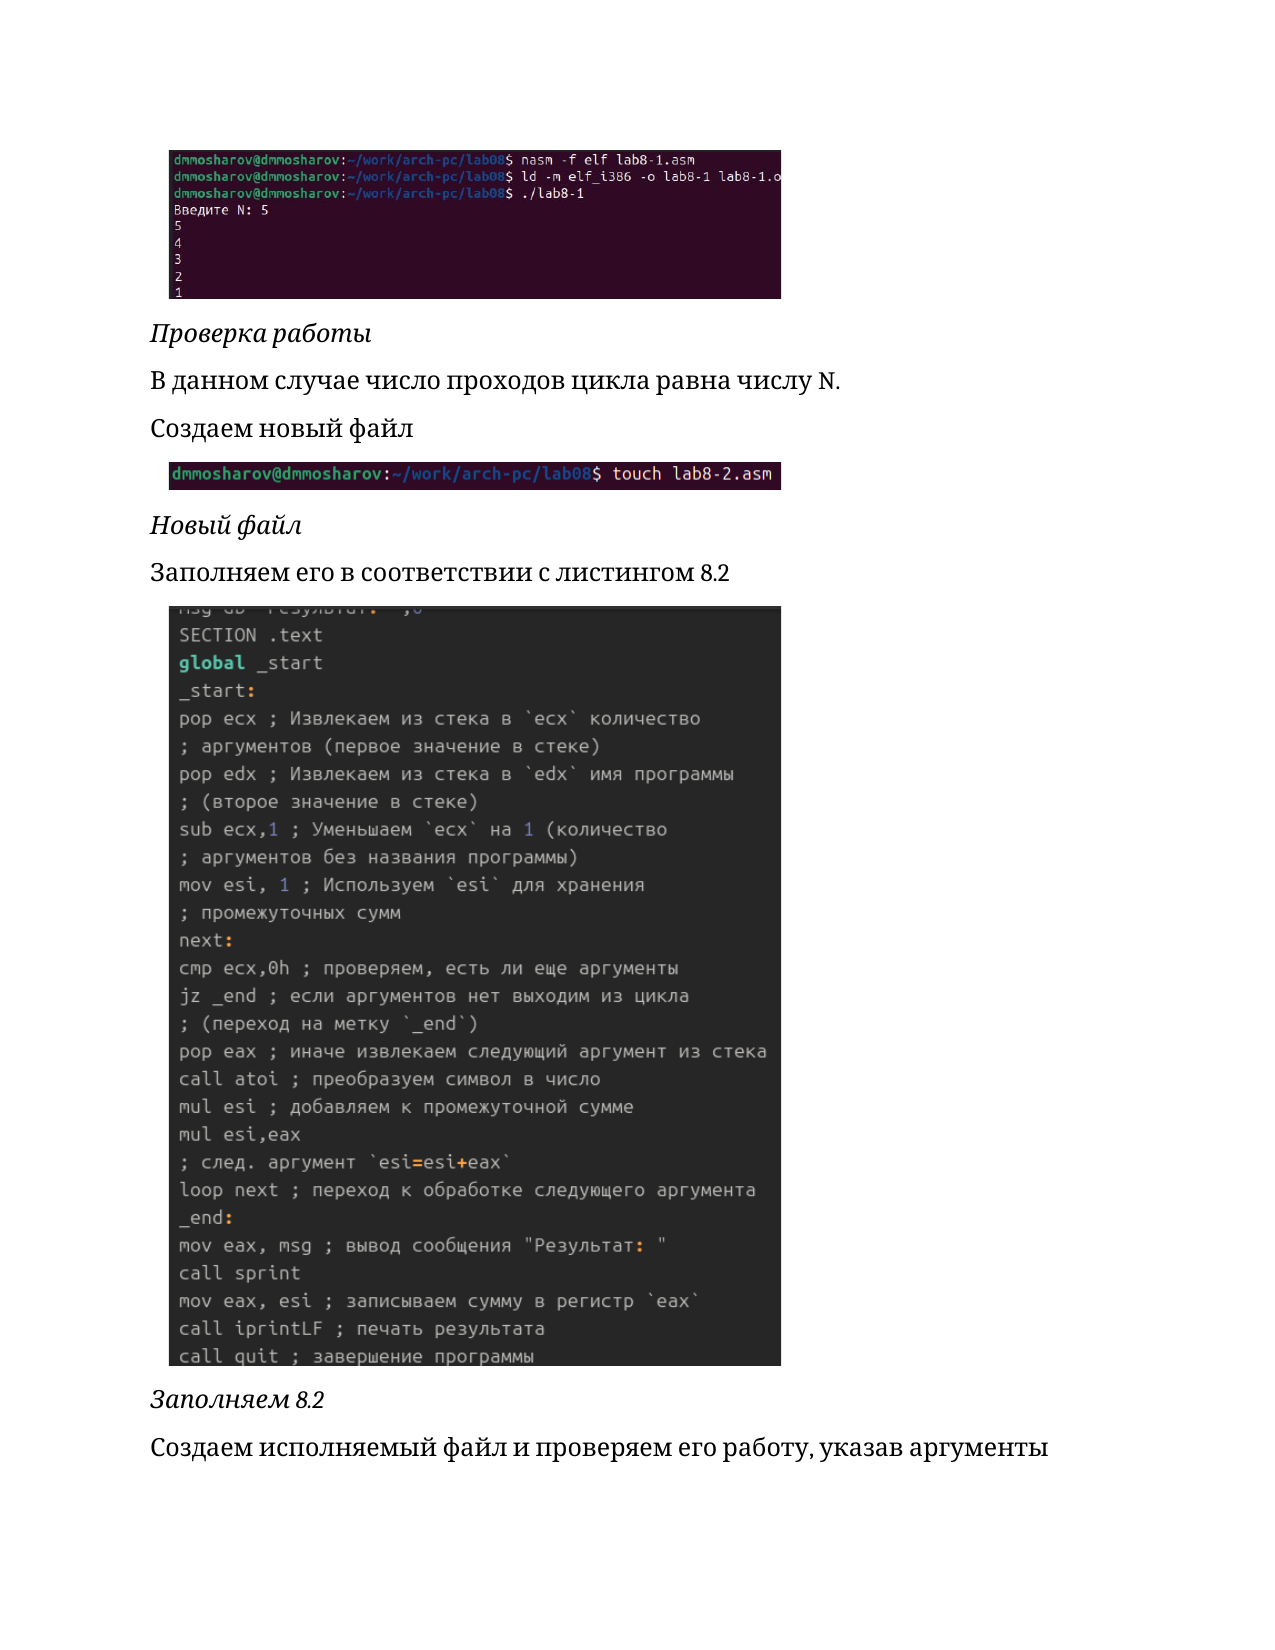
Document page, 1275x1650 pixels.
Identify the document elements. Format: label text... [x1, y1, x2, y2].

text Заполняем его в соответствии с листингом 8.2 [150, 559, 1125, 588]
picture [168, 606, 782, 1366]
text Заполняем 8.2 [150, 1386, 1125, 1415]
picture [168, 462, 782, 490]
text Создаем новый файл [150, 415, 1125, 443]
text Новый файл [150, 512, 1125, 541]
text Проверка работы [150, 320, 1125, 348]
picture [168, 150, 782, 299]
text В данном случае число проходов цикла равна числу N. [150, 367, 1125, 396]
text Создаем исполняемый файл и проверяем его работу, указав аргументы [150, 1434, 1125, 1462]
